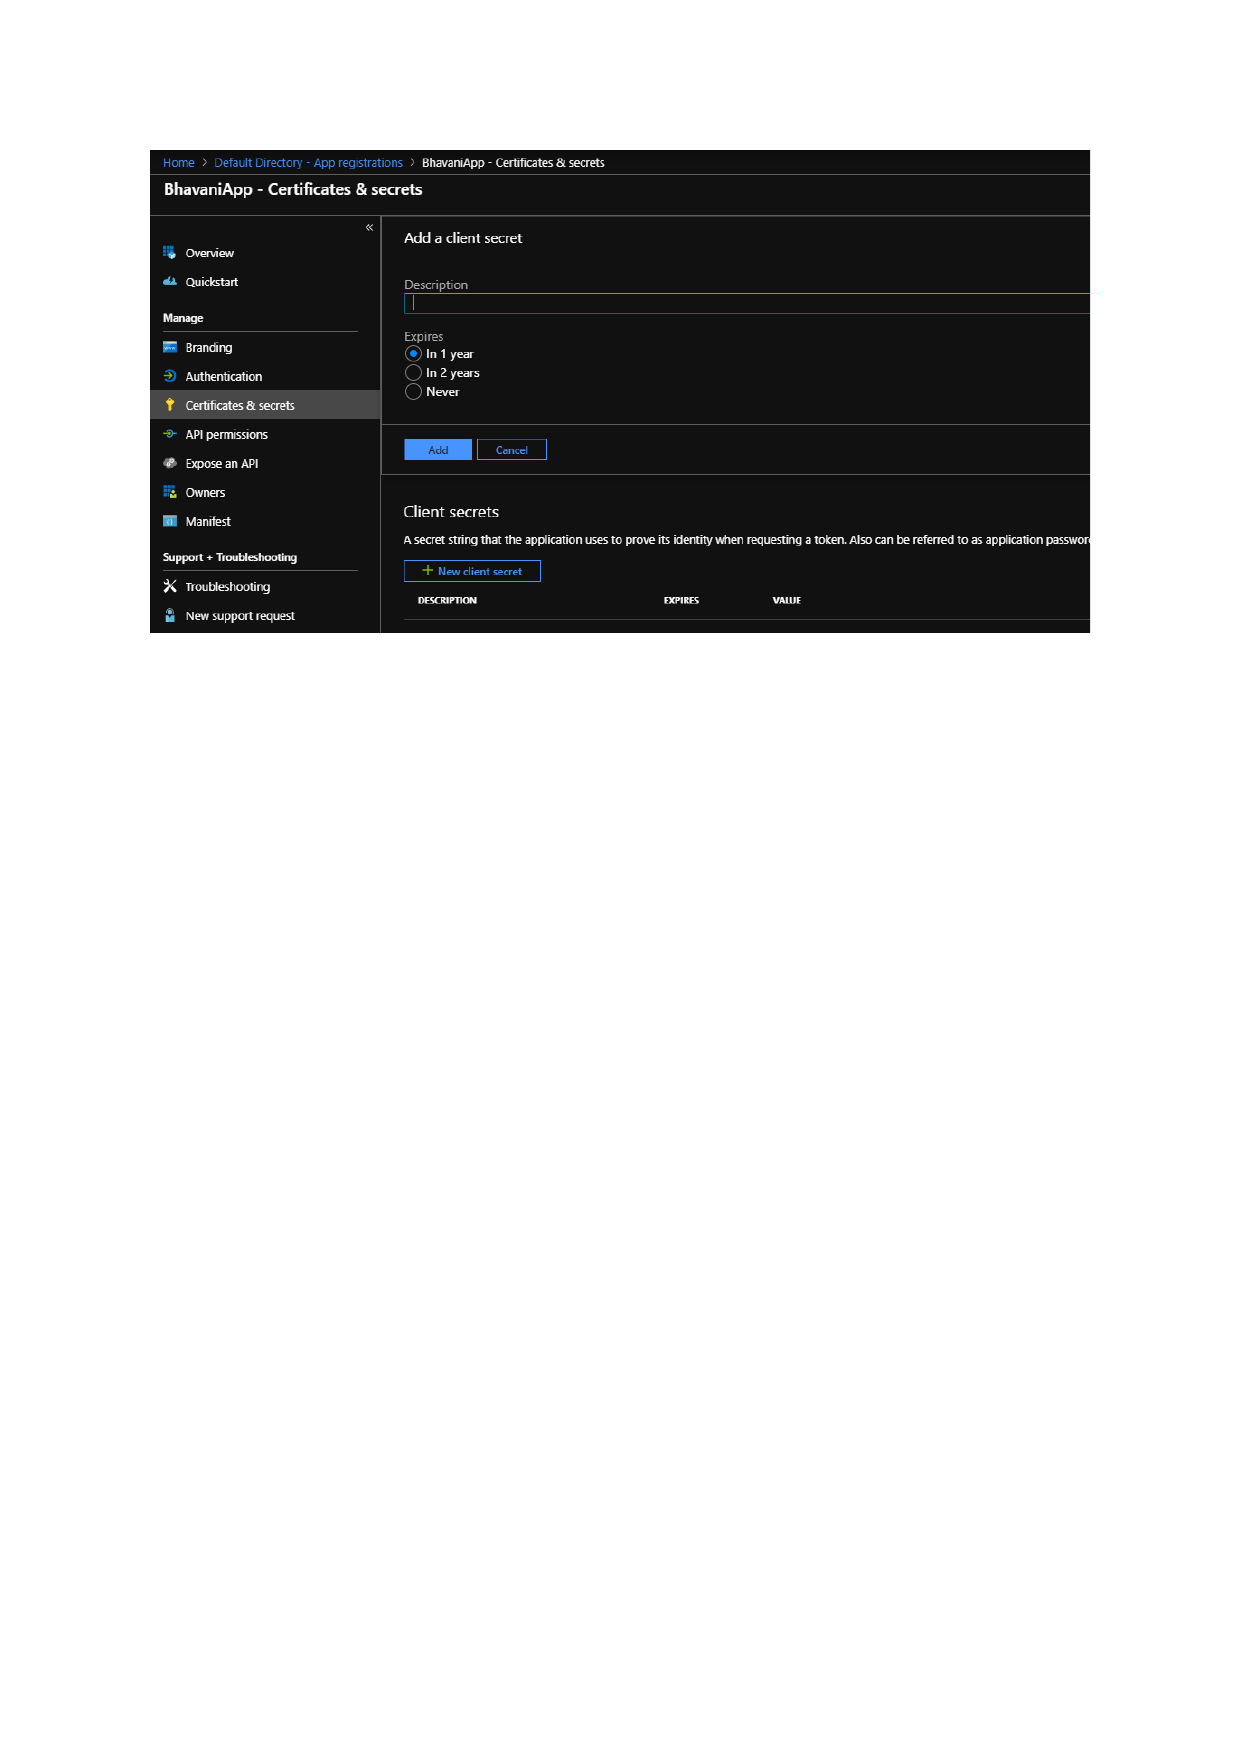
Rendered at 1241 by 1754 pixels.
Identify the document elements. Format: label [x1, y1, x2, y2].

picture [150, 150, 1091, 633]
picture [406, 295, 1091, 312]
